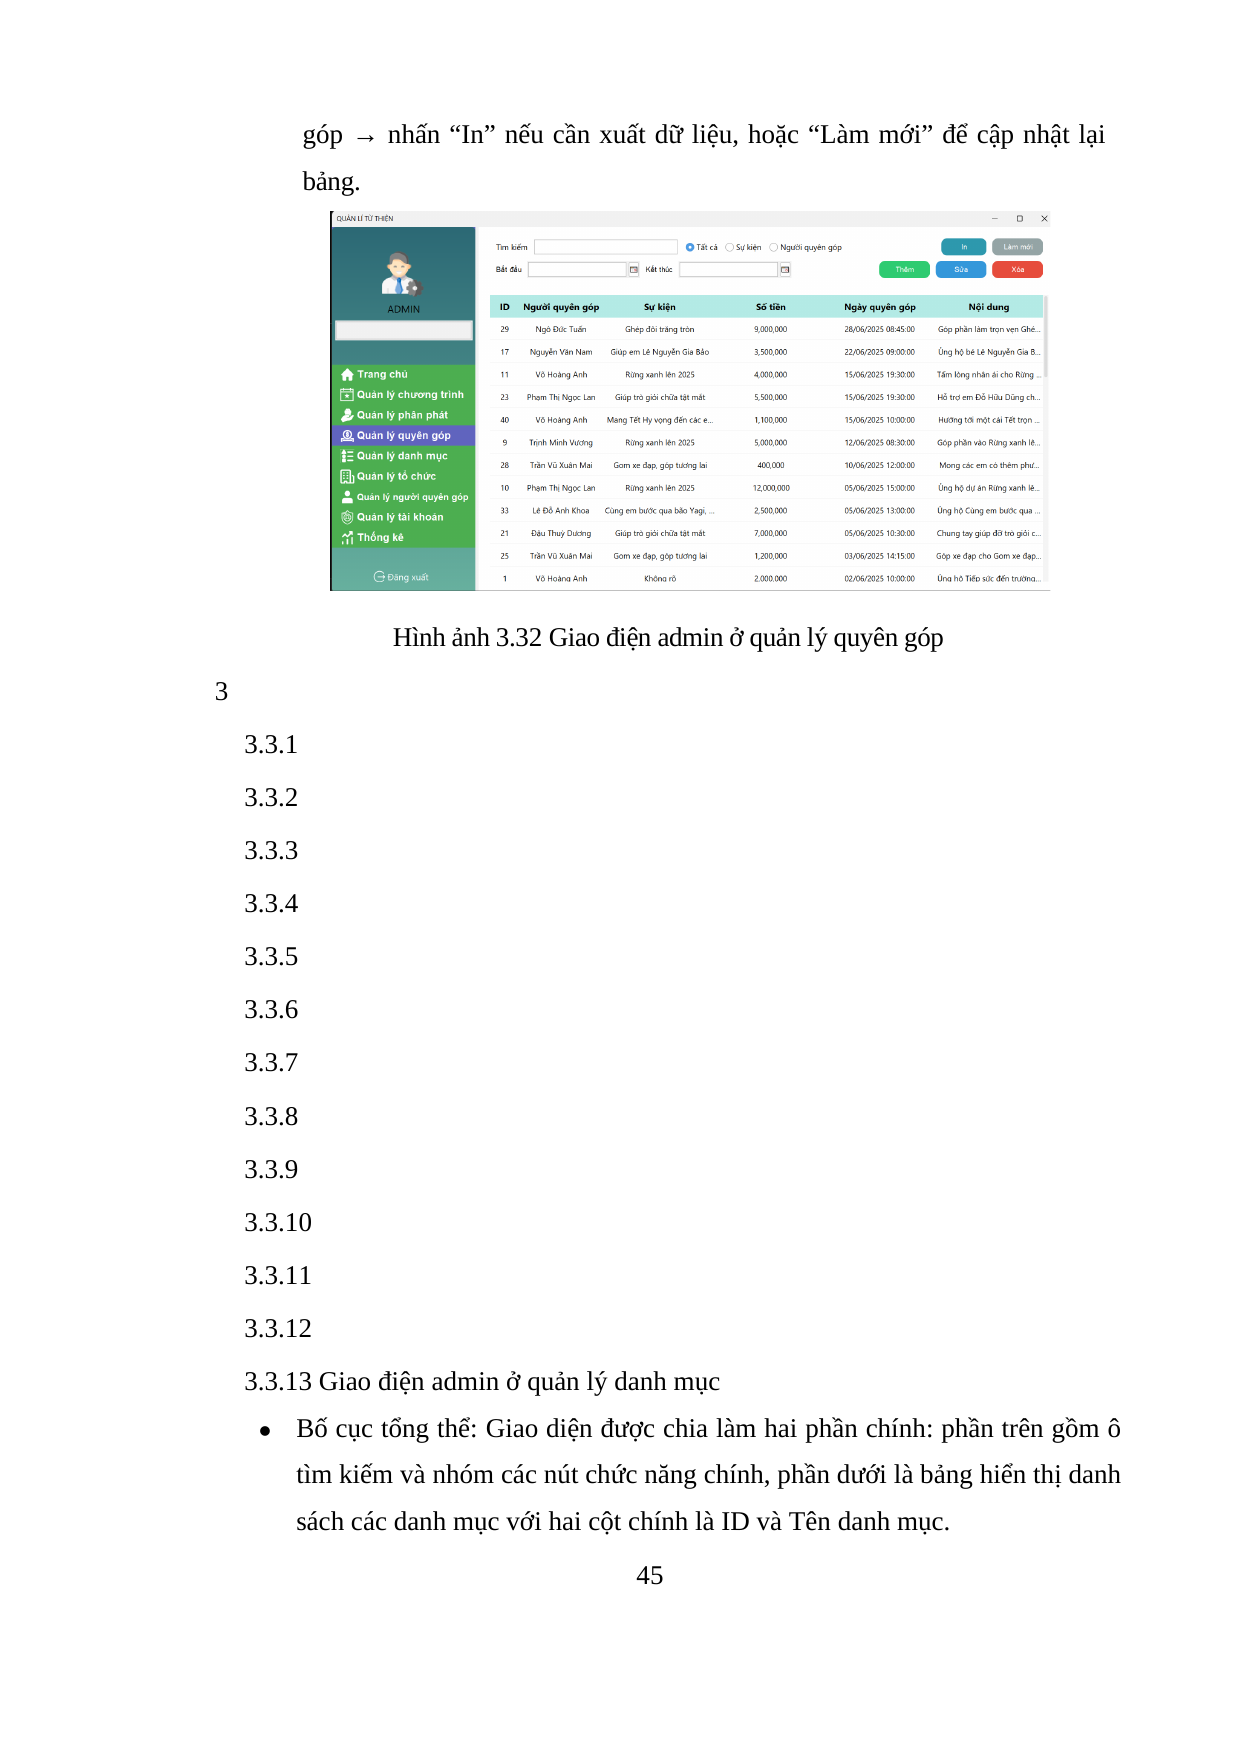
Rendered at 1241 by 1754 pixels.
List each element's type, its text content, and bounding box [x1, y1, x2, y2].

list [251, 118, 1107, 196]
text Hình ảnh 3.32 Giao điện admin ở quản lý quyên góp [215, 621, 1122, 653]
list Giao điện admin ở quản lý danh mục [244, 1365, 1122, 1396]
picture [330, 211, 1051, 591]
list Bố cục tổng thể: Giao diện được chia làm hai phần chính: phần trên gồm ô tìm kiếm và nhóm các nút chức năng chính, phần dưới là bảng hiển thị danh sách các danh mục với hai cột chính là ID và Tên danh mục. [258, 1412, 1122, 1536]
